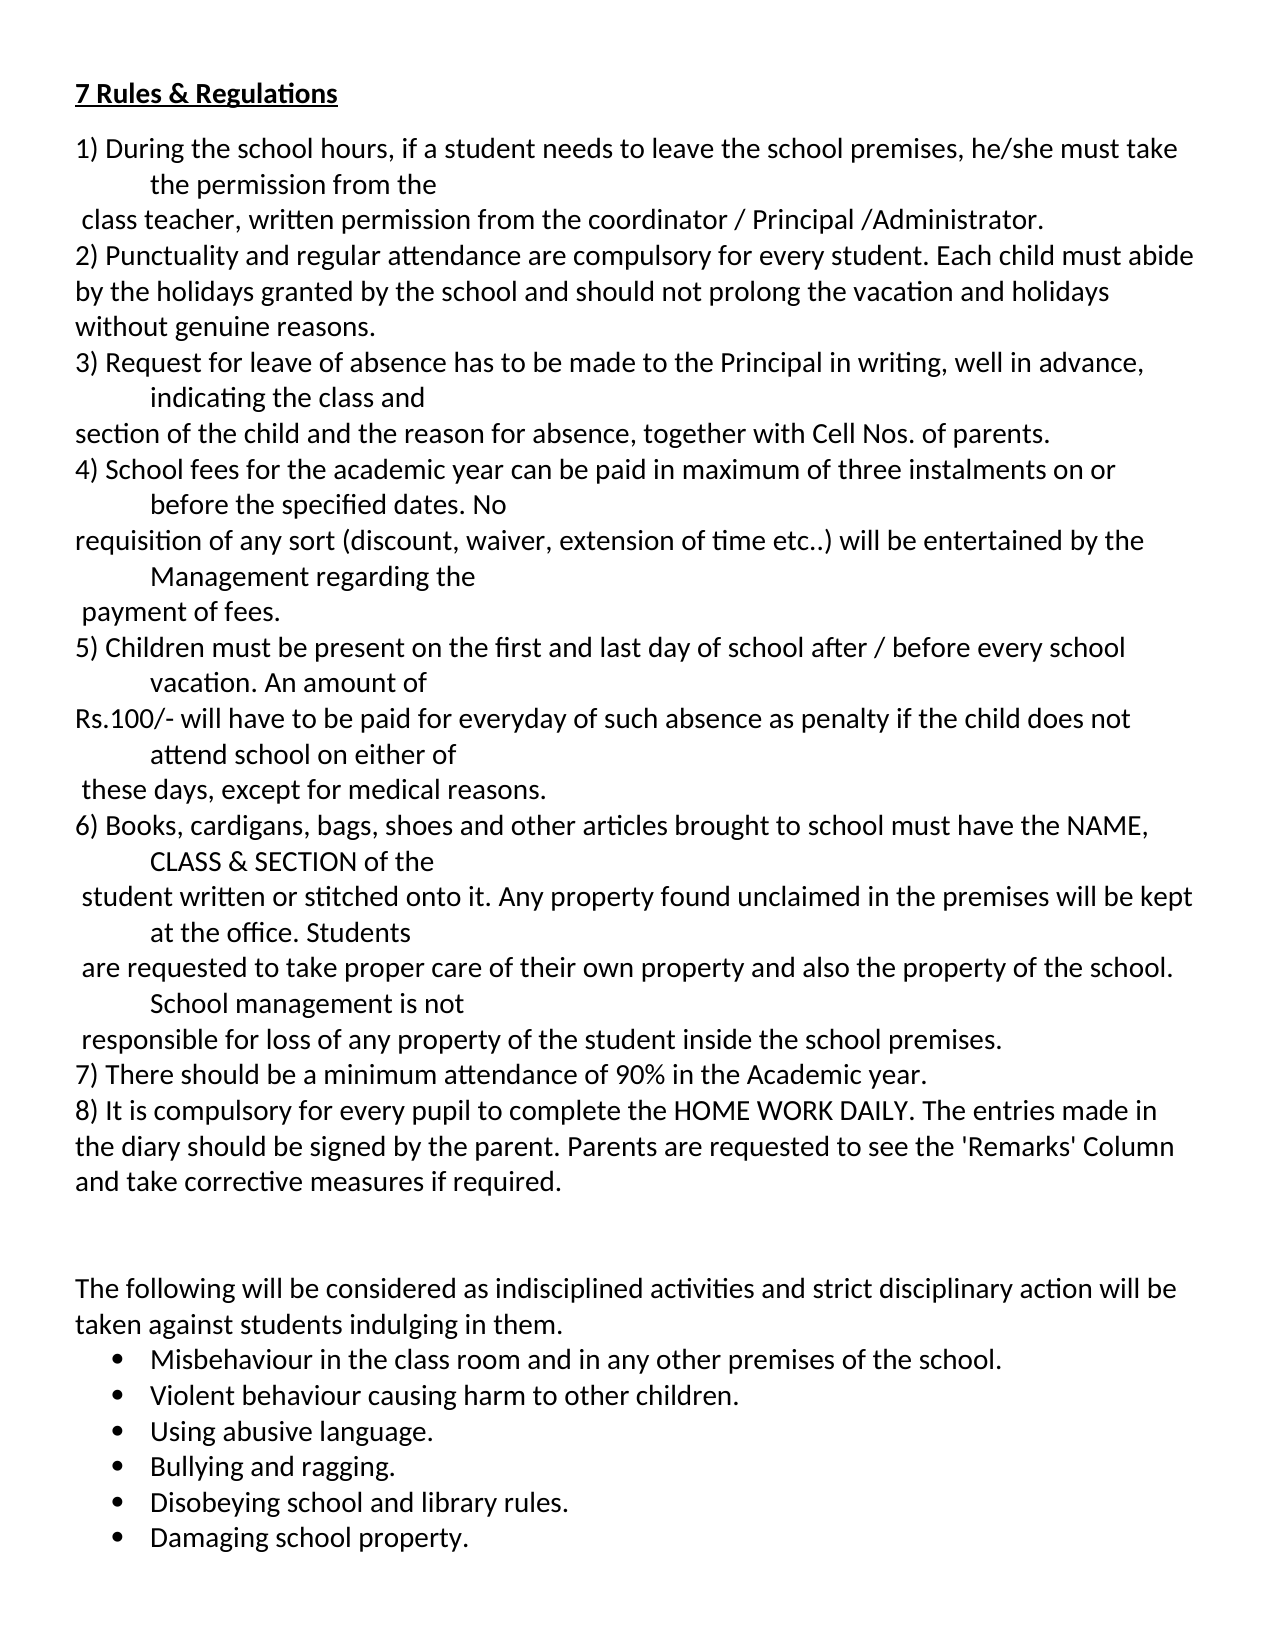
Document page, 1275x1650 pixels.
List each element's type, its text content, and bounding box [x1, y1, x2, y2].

text 8) It is compulsory for every pupil to complete the HOME WORK DAILY. The entries made in the diary should be signed by the parent. Parents are requested to see the 'Remarks' Column and take corrective measures if required. [75, 1092, 1200, 1199]
text 7 Rules & Regulations [75, 75, 1200, 111]
list Disobeying school and library rules. [112, 1484, 1200, 1519]
text 4) School fees for the academic year can be paid in maximum of three instalments on or before the specified dates. No [75, 451, 1200, 522]
text 1) During the school hours, if a student needs to leave the school premises, he/she must take the permission from the [75, 130, 1200, 201]
text responsible for loss of any property of the student inside the school premises. [75, 1021, 1200, 1056]
text 6) Books, cardigans, bags, shoes and other articles brought to school must have the NAME, CLASS & SECTION of the [75, 807, 1200, 878]
text these days, except for medical reasons. [75, 771, 1200, 807]
text class teacher, written permission from the coordinator / Principal /Administrator. [75, 201, 1200, 237]
list Using abusive language. [112, 1413, 1200, 1448]
list Bullying and ragging. [112, 1448, 1200, 1484]
text are requested to take proper care of their own property and also the property of the school. School management is not [75, 949, 1200, 1021]
text student written or stitched onto it. Any property found unclaimed in the premises will be kept at the office. Students [75, 878, 1200, 949]
text The following will be considered as indisciplined activities and strict disciplinary action will be taken against students indulging in them. [75, 1270, 1200, 1341]
text 2) Punctuality and regular attendance are compulsory for every student. Each child must abide by the holidays granted by the school and should not prolong the vacation and holidays without genuine reasons. [75, 237, 1200, 344]
list Violent behaviour causing harm to other children. [112, 1377, 1200, 1413]
list Damaging school property. [112, 1519, 1200, 1555]
text 5) Children must be present on the first and last day of school after / before every school vacation. An amount of [75, 629, 1200, 700]
text 7) There should be a minimum attendance of 90% in the Academic year. [75, 1056, 1200, 1092]
text requisition of any sort (discount, waiver, extension of time etc..) will be entertained by the Management regarding the [75, 522, 1200, 593]
text payment of fees. [75, 593, 1200, 629]
text 3) Request for leave of absence has to be made to the Principal in writing, well in advance, indicating the class and [75, 344, 1200, 415]
list Misbehaviour in the class room and in any other premises of the school. [112, 1341, 1200, 1377]
text section of the child and the reason for absence, together with Cell Nos. of parents. [75, 415, 1200, 451]
text Rs.100/- will have to be paid for everyday of such absence as penalty if the child does not attend school on either of [75, 700, 1200, 771]
